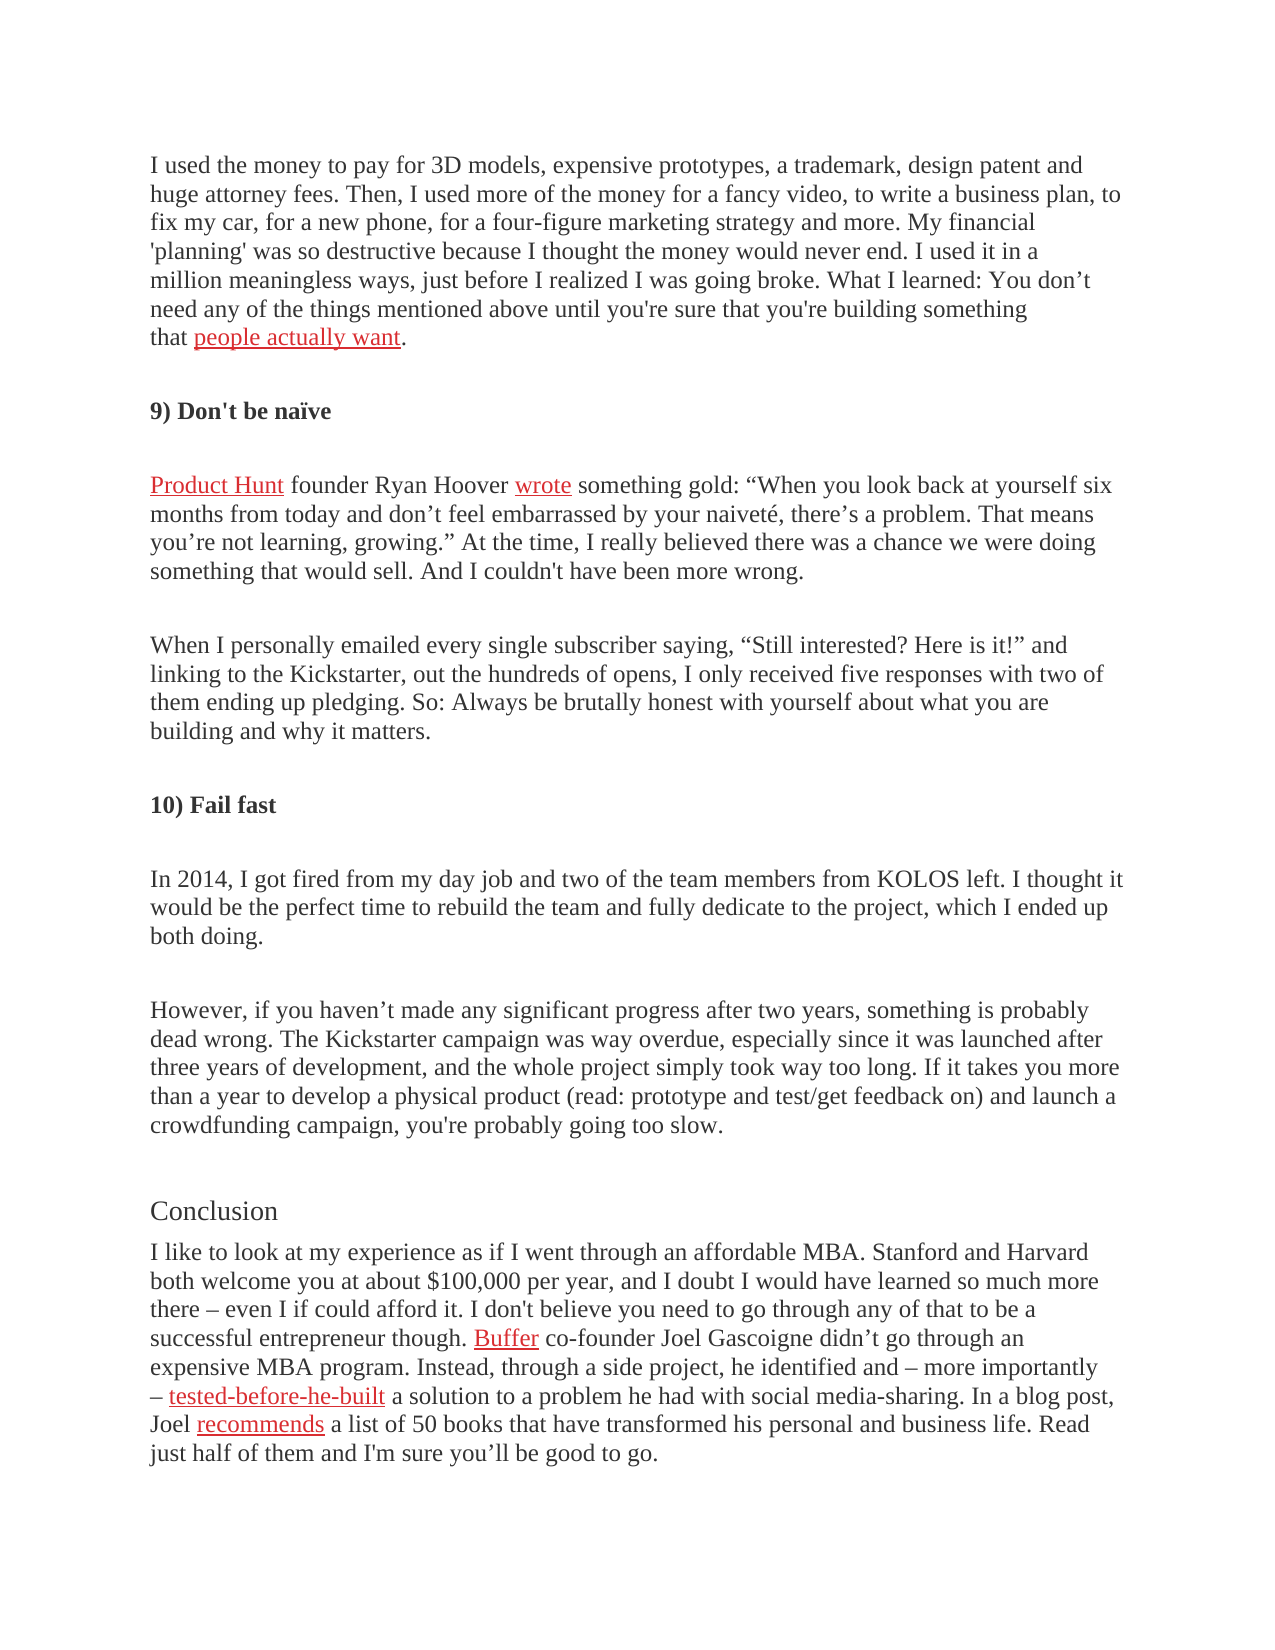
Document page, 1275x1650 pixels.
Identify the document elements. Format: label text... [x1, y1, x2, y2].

text In 2014, I got fired from my day job and two of the team members from KOLOS left. I thought it would be the perfect time to rebuild the team and fully dedicate to the project, which I ended up both doing. [150, 864, 1125, 950]
text I used the money to pay for 3D models, expensive prototypes, a trademark, design patent and huge attorney fees. Then, I used more of the money for a fancy video, to write a business plan, to fix my car, for a new phone, for a four-figure marketing strategy and more. My financial 'planning' was so destructive because I thought the money would never end. I used it in a million meaningless ways, just before I realized I was going broke. What I learned: You don’t need any of the things mentioned above until you're sure that you're building something that people actually want. [150, 150, 1125, 351]
text However, if you haven’t made any significant progress after two years, something is probably dead wrong. The Kickstarter campaign was way overdue, especially since it was launched after three years of development, and the whole project simply took way too long. If it takes you more than a year to develop a physical product (read: prototype and test/get feedback on) and launch a crowdfunding campaign, you're probably going too slow. [150, 995, 1125, 1139]
subtitle Conclusion [150, 1194, 1125, 1227]
text Product Hunt founder Ryan Hoover wrote something gold: “When you look back at yourself six months from today and don’t feel embarrassed by your naiveté, there’s a problem. That means you’re not learning, growing.” At the time, I really believed there was a chance we were doing something that would sell. And I couldn't have been more wrong. [150, 470, 1125, 585]
text 10) Fail fast [150, 790, 1125, 819]
text 9) Don't be naïve [150, 396, 1125, 425]
text I like to look at my experience as if I went through an affordable MBA. Stanford and Harvard both welcome you at about $100,000 per year, and I doubt I would have learned so much more there – even I if could afford it. I don't believe you need to go through any of that to be a successful entrepreneur though. Buffer co-founder Joel Gascoigne didn’t go through an expensive MBA program. Instead, through a side project, he identified and – more importantly – tested-before-he-built a solution to a problem he had with social media-sharing. In a blog post, Joel recommends a list of 50 books that have transformed his personal and business life. Read just half of them and I'm sure you’ll be good to go. [150, 1237, 1125, 1467]
text When I personally emailed every single subscriber saying, “Still interested? Here is it!” and linking to the Kickstarter, out the hundreds of opens, I only received five responses with two of them ending up pledging. So: Always be brutally honest with yourself about what you are building and why it matters. [150, 630, 1125, 745]
